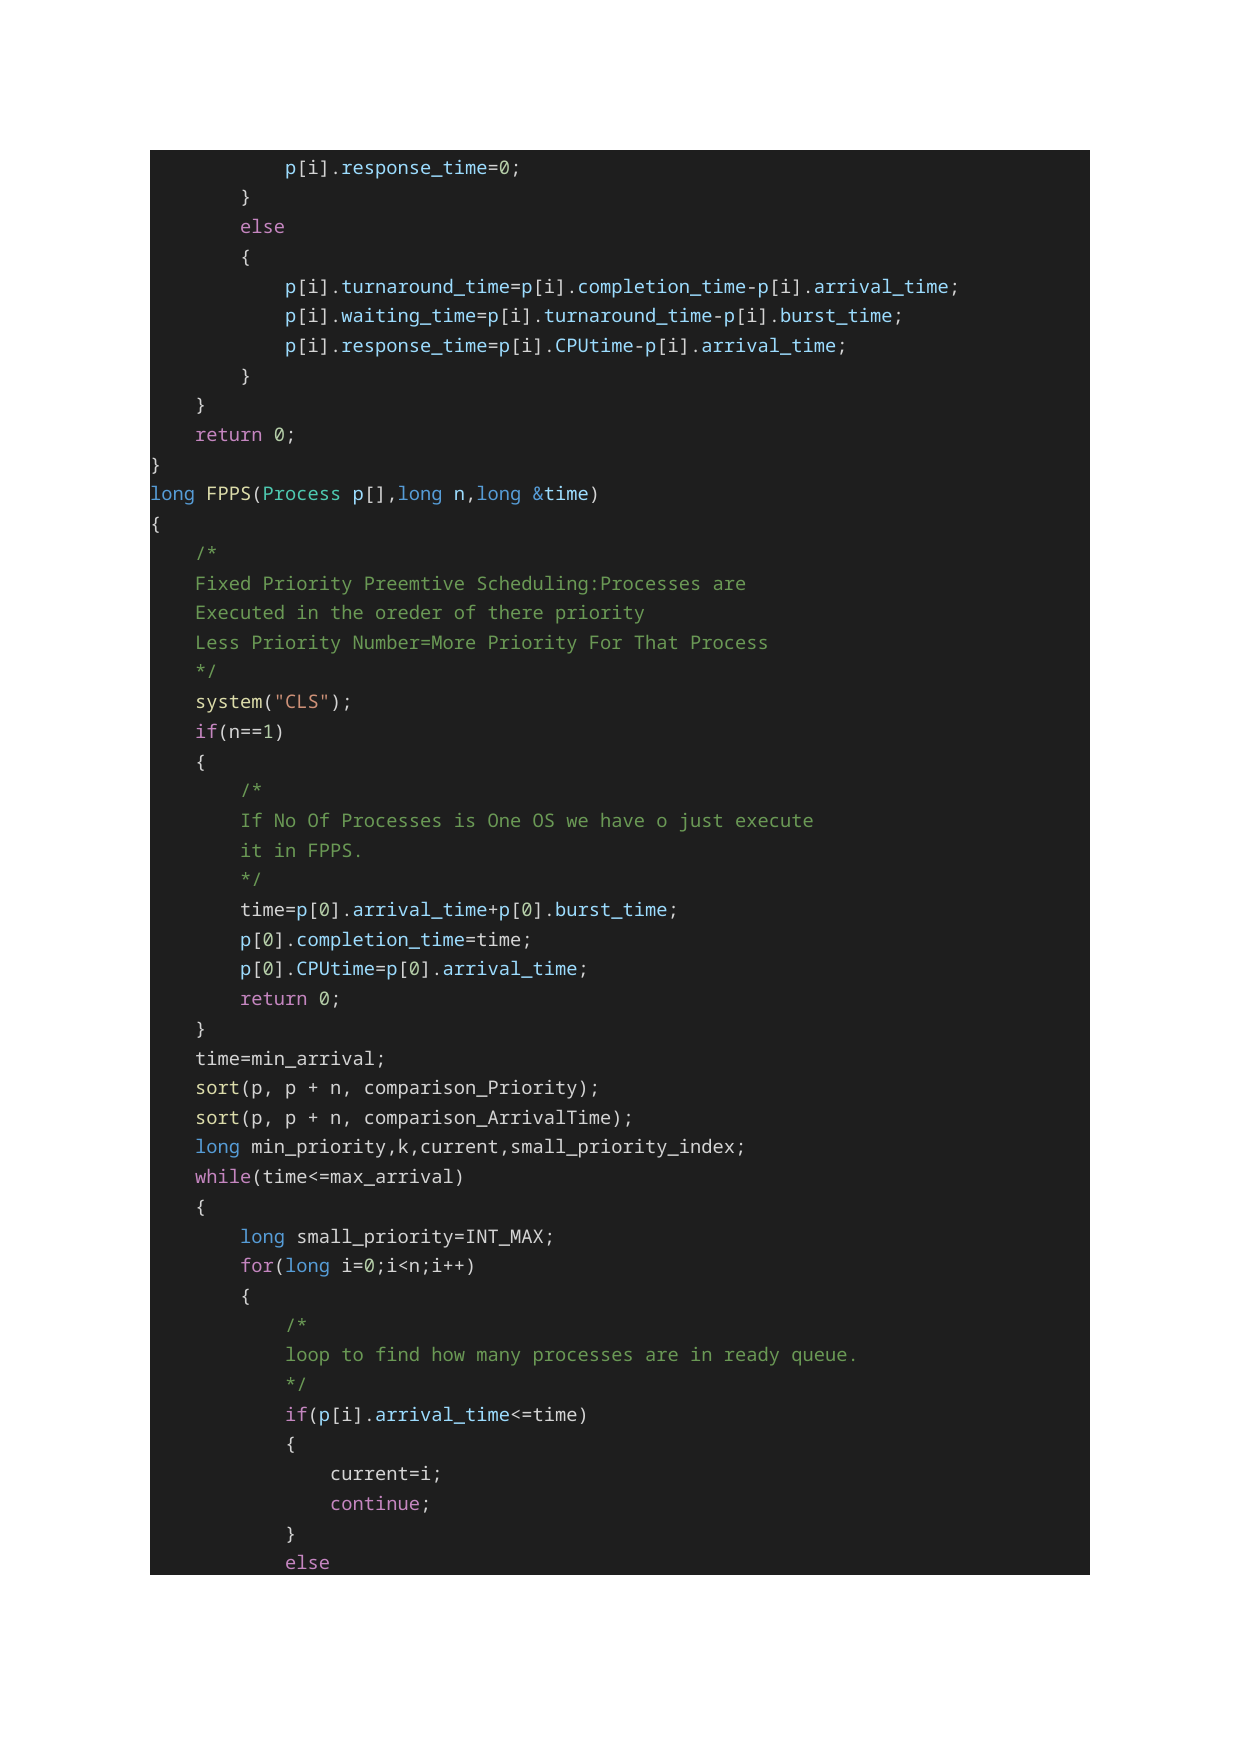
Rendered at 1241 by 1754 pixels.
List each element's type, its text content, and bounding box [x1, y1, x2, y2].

text it in FPPS. [150, 833, 1090, 862]
text Fixed Priority Preemtive Scheduling:Processes are [150, 566, 1090, 595]
text } [150, 1011, 1090, 1041]
text system("CLS"); [150, 684, 1090, 714]
text sort(p, p + n, comparison_ArrivalTime); [150, 1100, 1090, 1130]
text /* [150, 1308, 1090, 1337]
text long FPPS(Process p[],long n,long &time) [150, 477, 1090, 506]
text current=i; [150, 1456, 1090, 1486]
text Less Priority Number=More Priority For That Process [150, 625, 1090, 655]
text } [150, 180, 1090, 209]
text { [150, 1278, 1090, 1308]
text p[i].response_time=p[i].CPUtime-p[i].arrival_time; [150, 328, 1090, 358]
text { [150, 1427, 1090, 1456]
text { [150, 744, 1090, 773]
text while(time<=max_arrival) [150, 1159, 1090, 1189]
text sort(p, p + n, comparison_Priority); [150, 1070, 1090, 1100]
text } [150, 447, 1090, 477]
text */ [150, 655, 1090, 684]
text long min_priority,k,current,small_priority_index; [150, 1130, 1090, 1159]
text if(p[i].arrival_time<=time) [150, 1397, 1090, 1427]
text } [150, 1516, 1090, 1545]
text } [150, 387, 1090, 417]
text /* [150, 773, 1090, 803]
text time=p[0].arrival_time+p[0].burst_time; [150, 892, 1090, 922]
text p[0].CPUtime=p[0].arrival_time; [150, 952, 1090, 981]
text for(long i=0;i<n;i++) [150, 1248, 1090, 1278]
text { [150, 239, 1090, 269]
text if(n==1) [150, 714, 1090, 744]
text /* [150, 536, 1090, 566]
text { [150, 506, 1090, 536]
text return 0; [150, 981, 1090, 1011]
text else [150, 209, 1090, 239]
text p[i].waiting_time=p[i].turnaround_time-p[i].burst_time; [150, 298, 1090, 328]
text long small_priority=INT_MAX; [150, 1219, 1090, 1248]
text else [150, 1545, 1090, 1575]
text Executed in the oreder of there priority [150, 595, 1090, 625]
text */ [150, 1367, 1090, 1397]
text return 0; [150, 417, 1090, 447]
text time=min_arrival; [150, 1041, 1090, 1070]
text p[0].completion_time=time; [150, 922, 1090, 952]
text { [150, 1189, 1090, 1219]
text */ [150, 862, 1090, 892]
text p[i].response_time=0; [150, 150, 1090, 180]
text If No Of Processes is One OS we have o just execute [150, 803, 1090, 833]
text p[i].turnaround_time=p[i].completion_time-p[i].arrival_time; [150, 269, 1090, 298]
text } [150, 358, 1090, 387]
text loop to find how many processes are in ready queue. [150, 1337, 1090, 1367]
text continue; [150, 1486, 1090, 1516]
